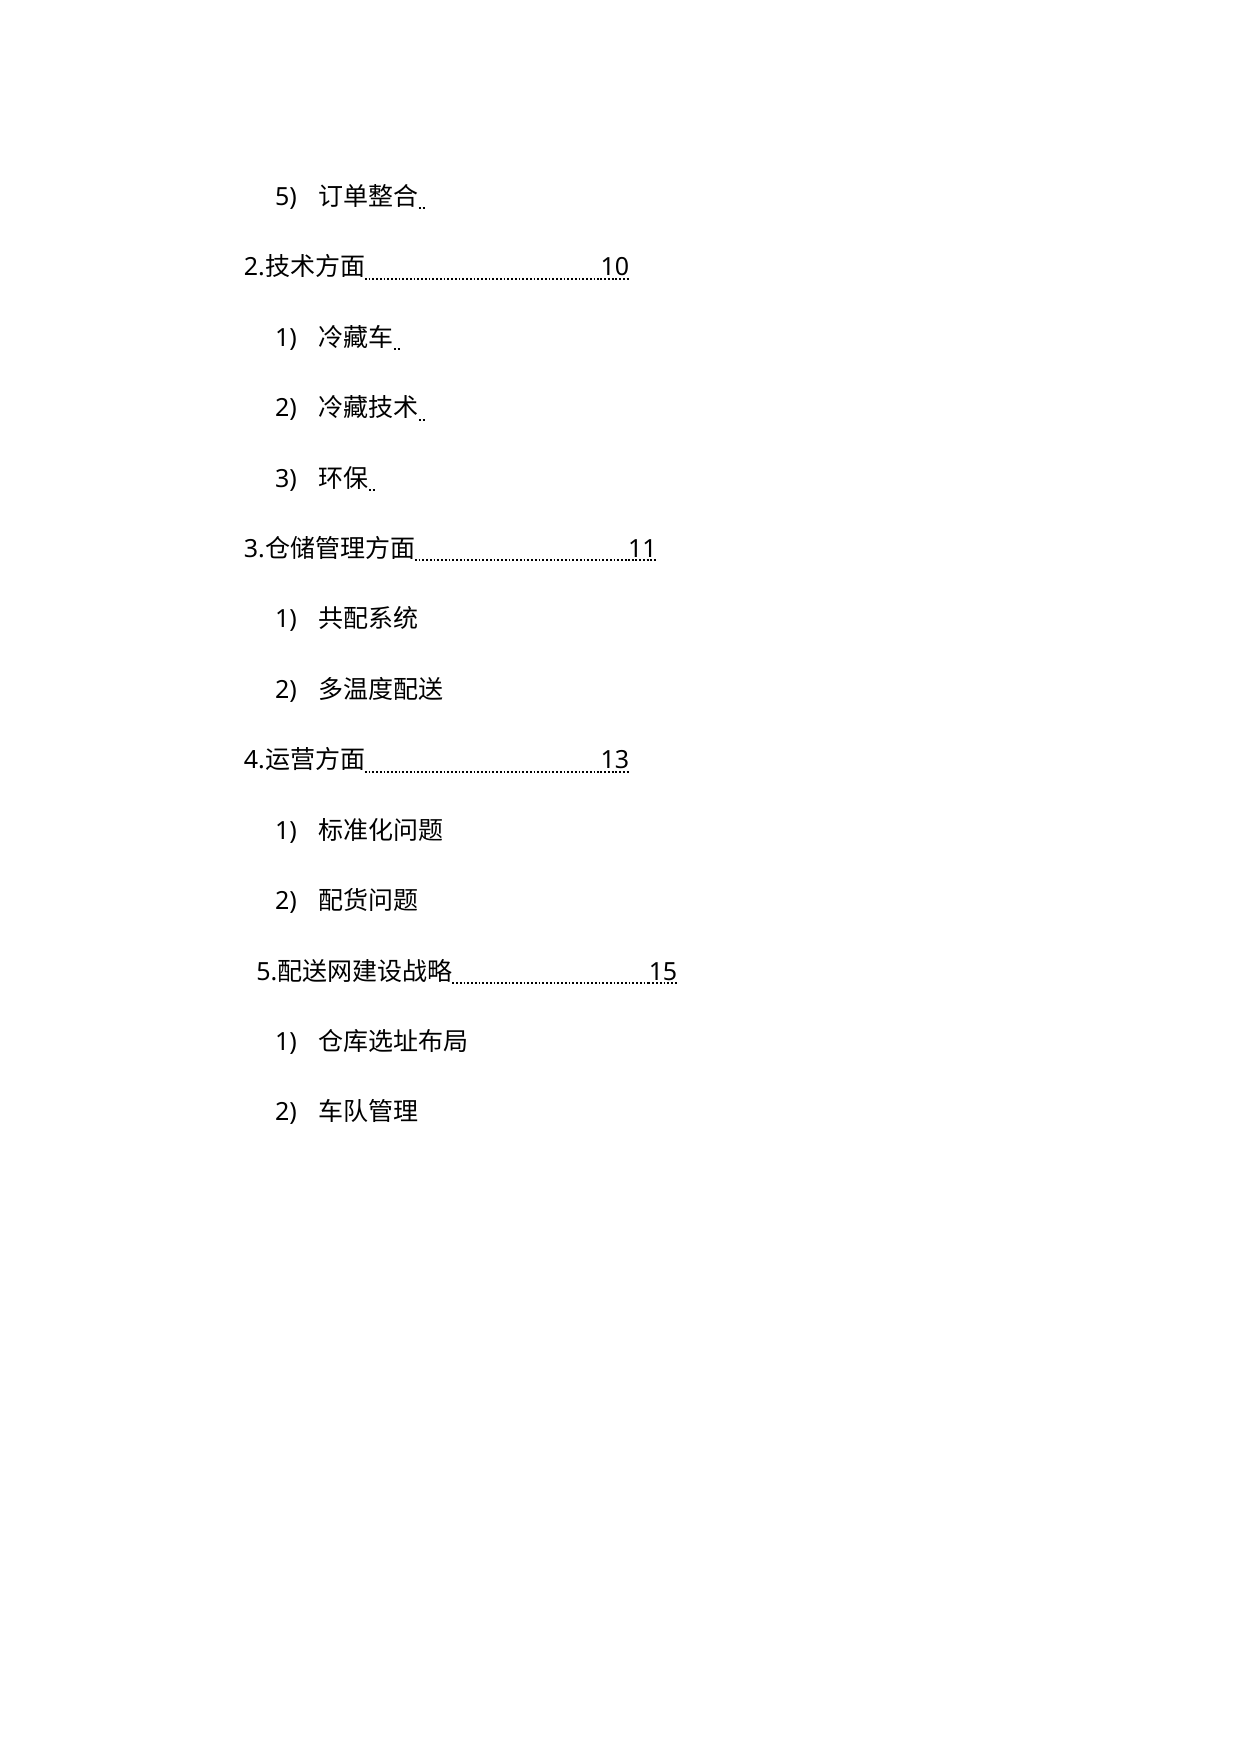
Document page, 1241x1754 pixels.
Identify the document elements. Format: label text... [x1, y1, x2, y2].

text 5.配送网建设战略 15 [231, 937, 1053, 1002]
list 仓库选址布局 [275, 1007, 1053, 1072]
text 4.运营方面 13 [244, 725, 1053, 790]
list 配货问题 [275, 866, 1053, 931]
text 2.技术方面 10 [244, 232, 1053, 297]
list 标准化问题 [275, 796, 1053, 861]
list 多温度配送 [275, 655, 1053, 720]
list 车队管理 [275, 1077, 1053, 1142]
list 环保 [275, 444, 1053, 509]
list 冷藏车 [275, 303, 1053, 368]
list 共配系统 [275, 584, 1053, 649]
text 3.仓储管理方面 11 [244, 514, 1053, 579]
list 冷藏技术 [275, 373, 1053, 438]
list 订单整合 [275, 162, 1053, 227]
